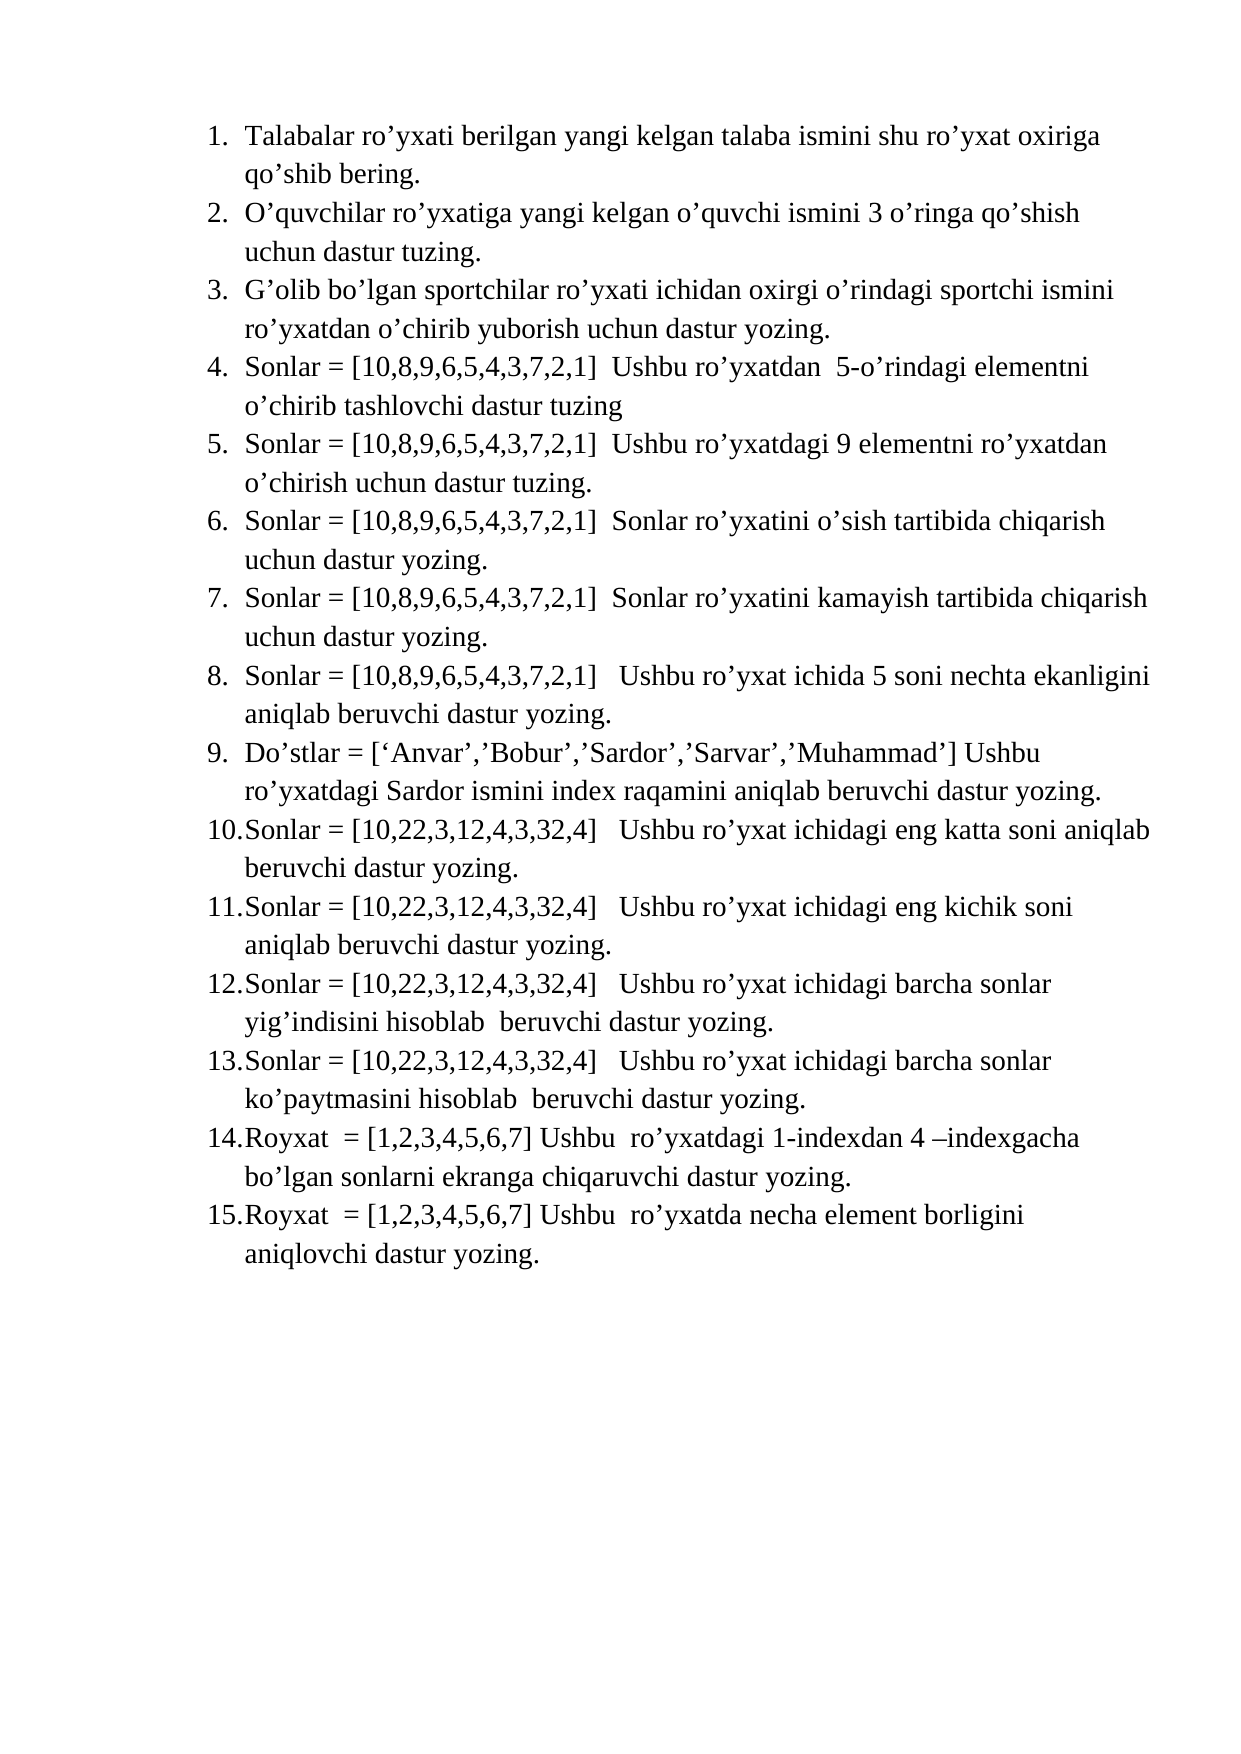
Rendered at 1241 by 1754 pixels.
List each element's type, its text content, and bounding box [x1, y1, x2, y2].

list Sonlar = [10,22,3,12,4,3,32,4] Ushbu ro’yxat ichidagi barcha sonlar ko’paytmasini hisoblab beruvchi dastur yozing. [207, 1043, 1152, 1115]
list Sonlar = [10,22,3,12,4,3,32,4] Ushbu ro’yxat ichidagi eng katta soni aniqlab beruvchi dastur yozing. [207, 812, 1152, 884]
list Sonlar = [10,8,9,6,5,4,3,7,2,1] Ushbu ro’yxatdan 5-o’rindagi elementni o’chirib tashlovchi dastur tuzing [207, 349, 1152, 421]
list Sonlar = [10,8,9,6,5,4,3,7,2,1] Ushbu ro’yxatdagi 9 elementni ro’yxatdan o’chirish uchun dastur tuzing. [207, 426, 1152, 498]
list Sonlar = [10,22,3,12,4,3,32,4] Ushbu ro’yxat ichidagi eng kichik soni aniqlab beruvchi dastur yozing. [207, 889, 1152, 961]
list Talabalar ro’yxati berilgan yangi kelgan talaba ismini shu ro’yxat oxiriga qo’shib bering. [207, 118, 1152, 190]
list Do’stlar = [‘Anvar’,’Bobur’,’Sardor’,’Sarvar’,’Muhammad’] Ushbu ro’yxatdagi Sardor ismini index raqamini aniqlab beruvchi dastur yozing. [207, 735, 1152, 807]
list Sonlar = [10,8,9,6,5,4,3,7,2,1] Ushbu ro’yxat ichida 5 soni nechta ekanligini aniqlab beruvchi dastur yozing. [207, 658, 1152, 730]
list Sonlar = [10,8,9,6,5,4,3,7,2,1] Sonlar ro’yxatini kamayish tartibida chiqarish uchun dastur yozing. [207, 581, 1152, 653]
list O’quvchilar ro’yxatiga yangi kelgan o’quvchi ismini 3 o’ringa qo’shish uchun dastur tuzing. [207, 195, 1152, 267]
list Royxat = [1,2,3,4,5,6,7] Ushbu ro’yxatdagi 1-indexdan 4 –indexgacha bo’lgan sonlarni ekranga chiqaruvchi dastur yozing. [207, 1120, 1152, 1192]
list G’olib bo’lgan sportchilar ro’yxati ichidan oxirgi o’rindagi sportchi ismini ro’yxatdan o’chirib yuborish uchun dastur yozing. [207, 272, 1152, 344]
list Sonlar = [10,22,3,12,4,3,32,4] Ushbu ro’yxat ichidagi barcha sonlar yig’indisini hisoblab beruvchi dastur yozing. [207, 966, 1152, 1038]
list Sonlar = [10,8,9,6,5,4,3,7,2,1] Sonlar ro’yxatini o’sish tartibida chiqarish uchun dastur yozing. [207, 503, 1152, 576]
list Royxat = [1,2,3,4,5,6,7] Ushbu ro’yxatda necha element borligini aniqlovchi dastur yozing. [207, 1197, 1152, 1269]
